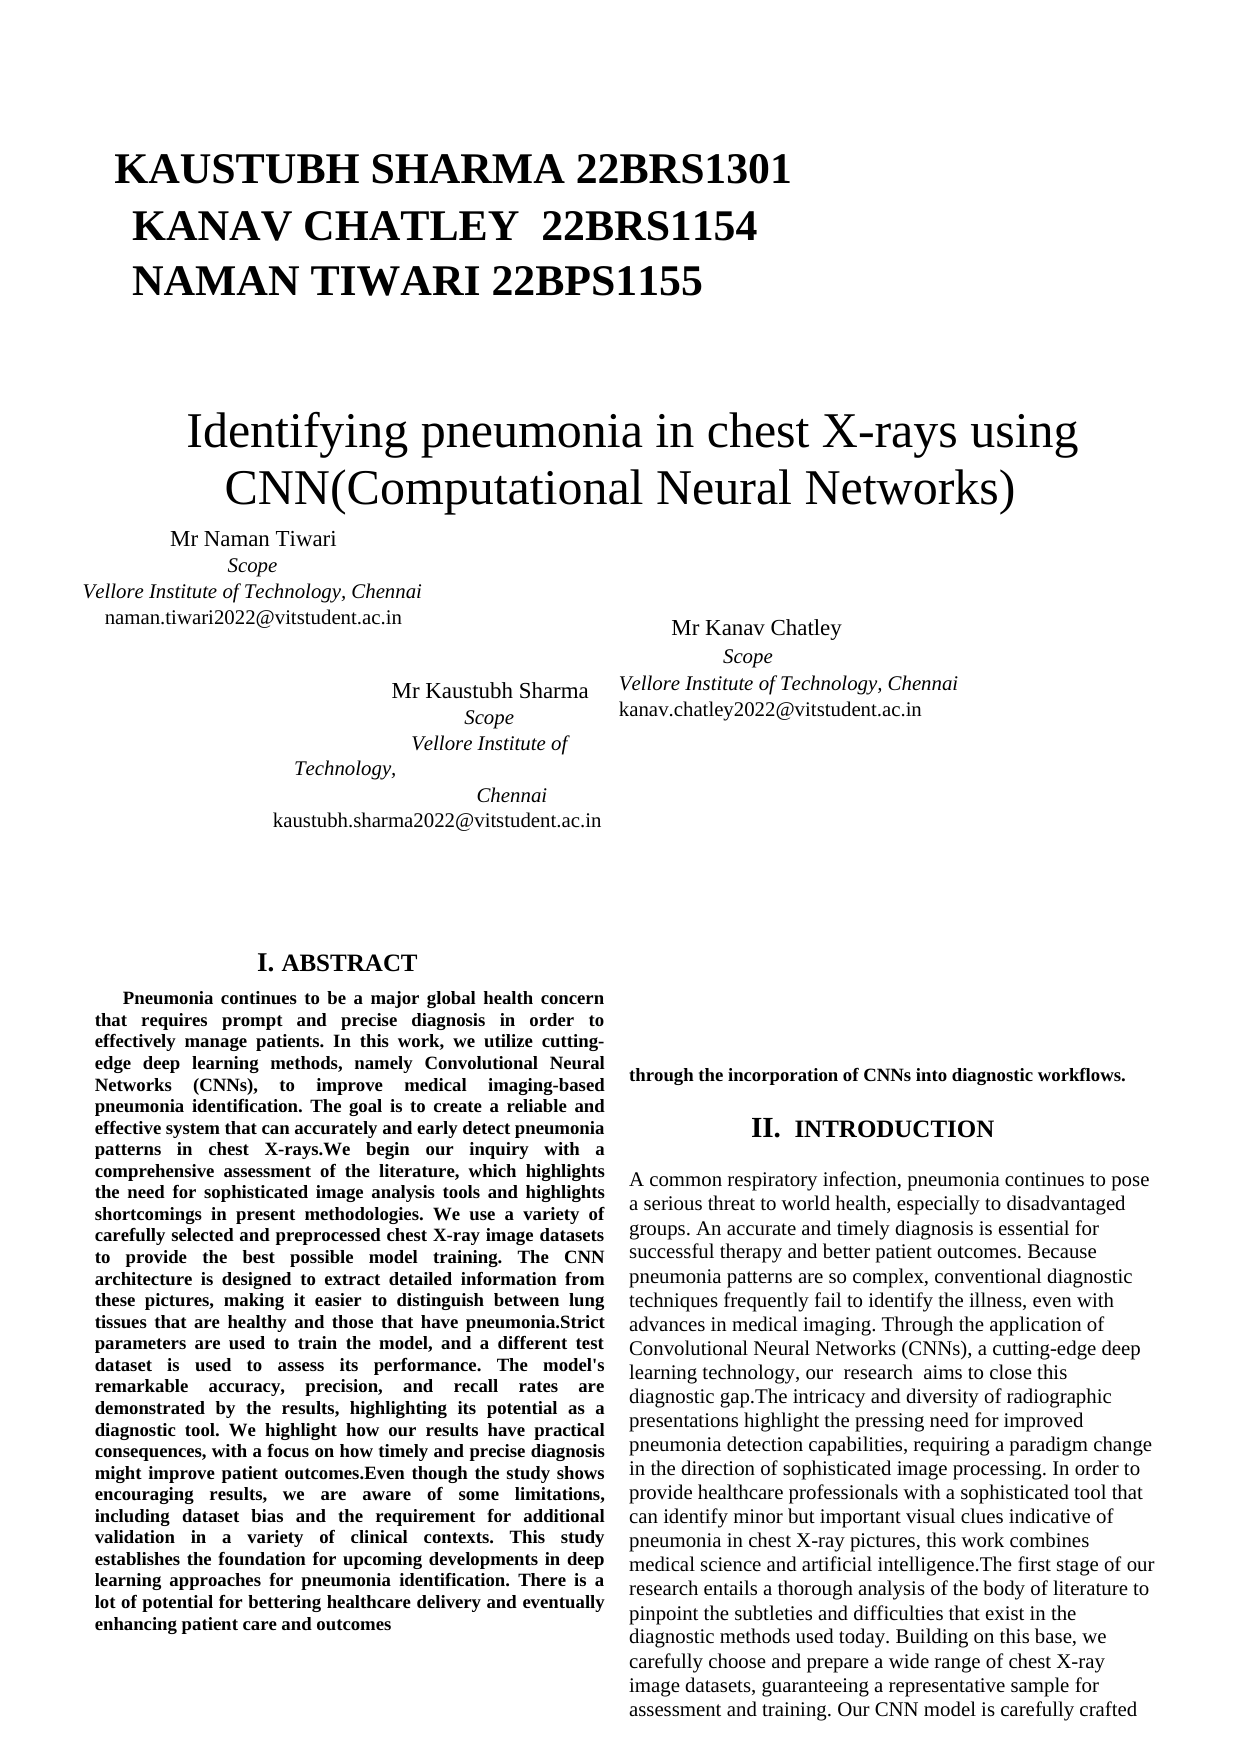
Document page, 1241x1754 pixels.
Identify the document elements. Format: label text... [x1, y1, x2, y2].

text Mr Kanav Chatley [619, 614, 983, 641]
title Identifying pneumonia in chest X-rays using CNN(Computational Neural Networks) [107, 400, 1133, 515]
text I. ABSTRACT [81, 946, 605, 978]
title KANAV CHATLEY 22BRS1154 [107, 199, 1133, 249]
text Scope [619, 644, 983, 668]
text Vellore Institute of Technology, [71, 730, 619, 780]
subtitle Mr Kaustubh Sharma [71, 677, 619, 703]
text through the incorporation of CNNs into diagnostic workflows. [629, 1064, 1153, 1086]
text Vellore Institute of Technology, Chennai naman.tiwari2022@vitstudent.ac.in [71, 579, 435, 629]
text Pneumonia continues to be a major global health concern that requires prompt and precise diagnosis in order to effectively manage patients. In this work, we utilize cutting-edge deep learning methods, namely Convolutional Neural Networks (CNNs), to improve medical imaging-based pneumonia identification. The goal is to create a reliable and effective system that can accurately and early detect pneumonia patterns in chest X-rays.We begin our inquiry with a comprehensive assessment of the literature, which highlights the need for sophisticated image analysis tools and highlights shortcomings in present methodologies. We use a variety of carefully selected and preprocessed chest X-ray image datasets to provide the best possible model training. The CNN architecture is designed to extract detailed information from these pictures, making it easier to distinguish between lung tissues that are healthy and those that have pneumonia.Strict parameters are used to train the model, and a different test dataset is used to assess its performance. The model's remarkable accuracy, precision, and recall rates are demonstrated by the results, highlighting its potential as a diagnostic tool. We highlight how our results have practical consequences, with a focus on how timely and precise diagnosis might improve patient outcomes.Even though the study shows encouraging results, we are aware of some limitations, including dataset bias and the requirement for additional validation in a variety of clinical contexts. This study establishes the foundation for upcoming developments in deep learning approaches for pneumonia identification. There is a lot of potential for bettering healthcare delivery and eventually enhancing patient care and outcomes [94, 987, 605, 1634]
subtitle Mr Naman Tiwari [71, 526, 435, 552]
text advances in medical imaging. Through the application of [629, 1312, 1157, 1336]
text A common respiratory infection, pneumonia continues to pose a serious threat to world health, especially to disadvantaged groups. An accurate and timely diagnosis is essential for successful therapy and better patient outcomes. Because pneumonia patterns are so complex, conventional diagnostic techniques frequently fail to identify the illness, even with [629, 1167, 1157, 1312]
text Scope [71, 704, 619, 729]
text Chennai kaustubh.sharma2022@vitstudent.ac.in [255, 783, 619, 832]
text Scope [71, 553, 435, 577]
title KAUSTUBH SHARMA 22BRS1301 [81, 143, 1133, 193]
text II. INTRODUCTION [629, 1110, 1157, 1143]
title NAMAN TIWARI 22BPS1155 [107, 255, 1133, 305]
text Vellore Institute of Technology, Chennai kanav.chatley2022@vitstudent.ac.in [619, 671, 983, 721]
